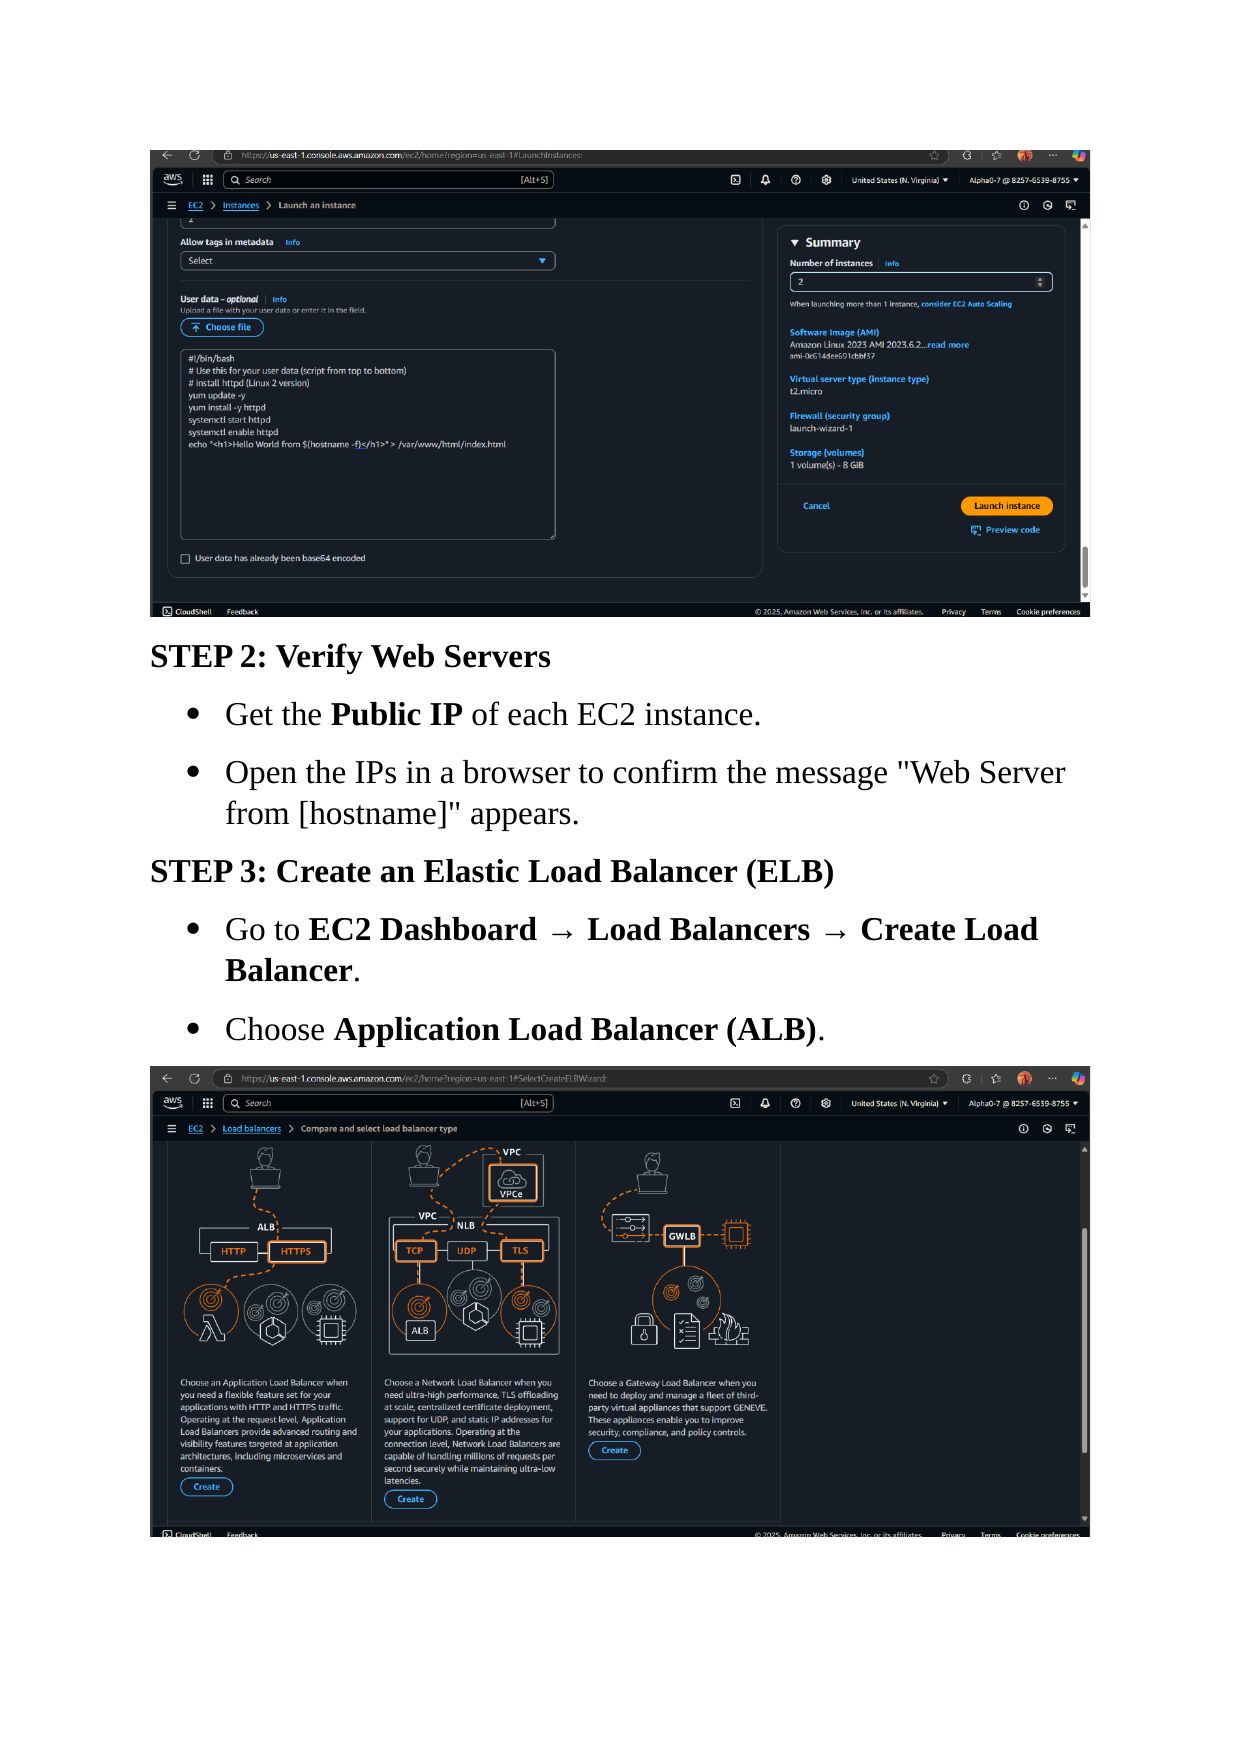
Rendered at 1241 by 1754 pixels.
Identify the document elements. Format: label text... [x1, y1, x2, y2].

list Go to EC2 Dashboard → Load Balancers → Create Load Balancer. [187, 909, 1090, 989]
list Get the Public IP of each EC2 instance. [187, 694, 1090, 732]
picture [150, 1066, 1091, 1537]
picture [150, 150, 1091, 617]
list Open the IPs in a browser to confirm the message "Web Server from [hostname]" appears. [187, 752, 1090, 832]
list Choose Application Load Balancer (ALB). [187, 1009, 1090, 1047]
text STEP 2: Verify Web Servers [150, 636, 1090, 674]
text STEP 3: Create an Elastic Load Balancer (ELB) [150, 851, 1090, 890]
